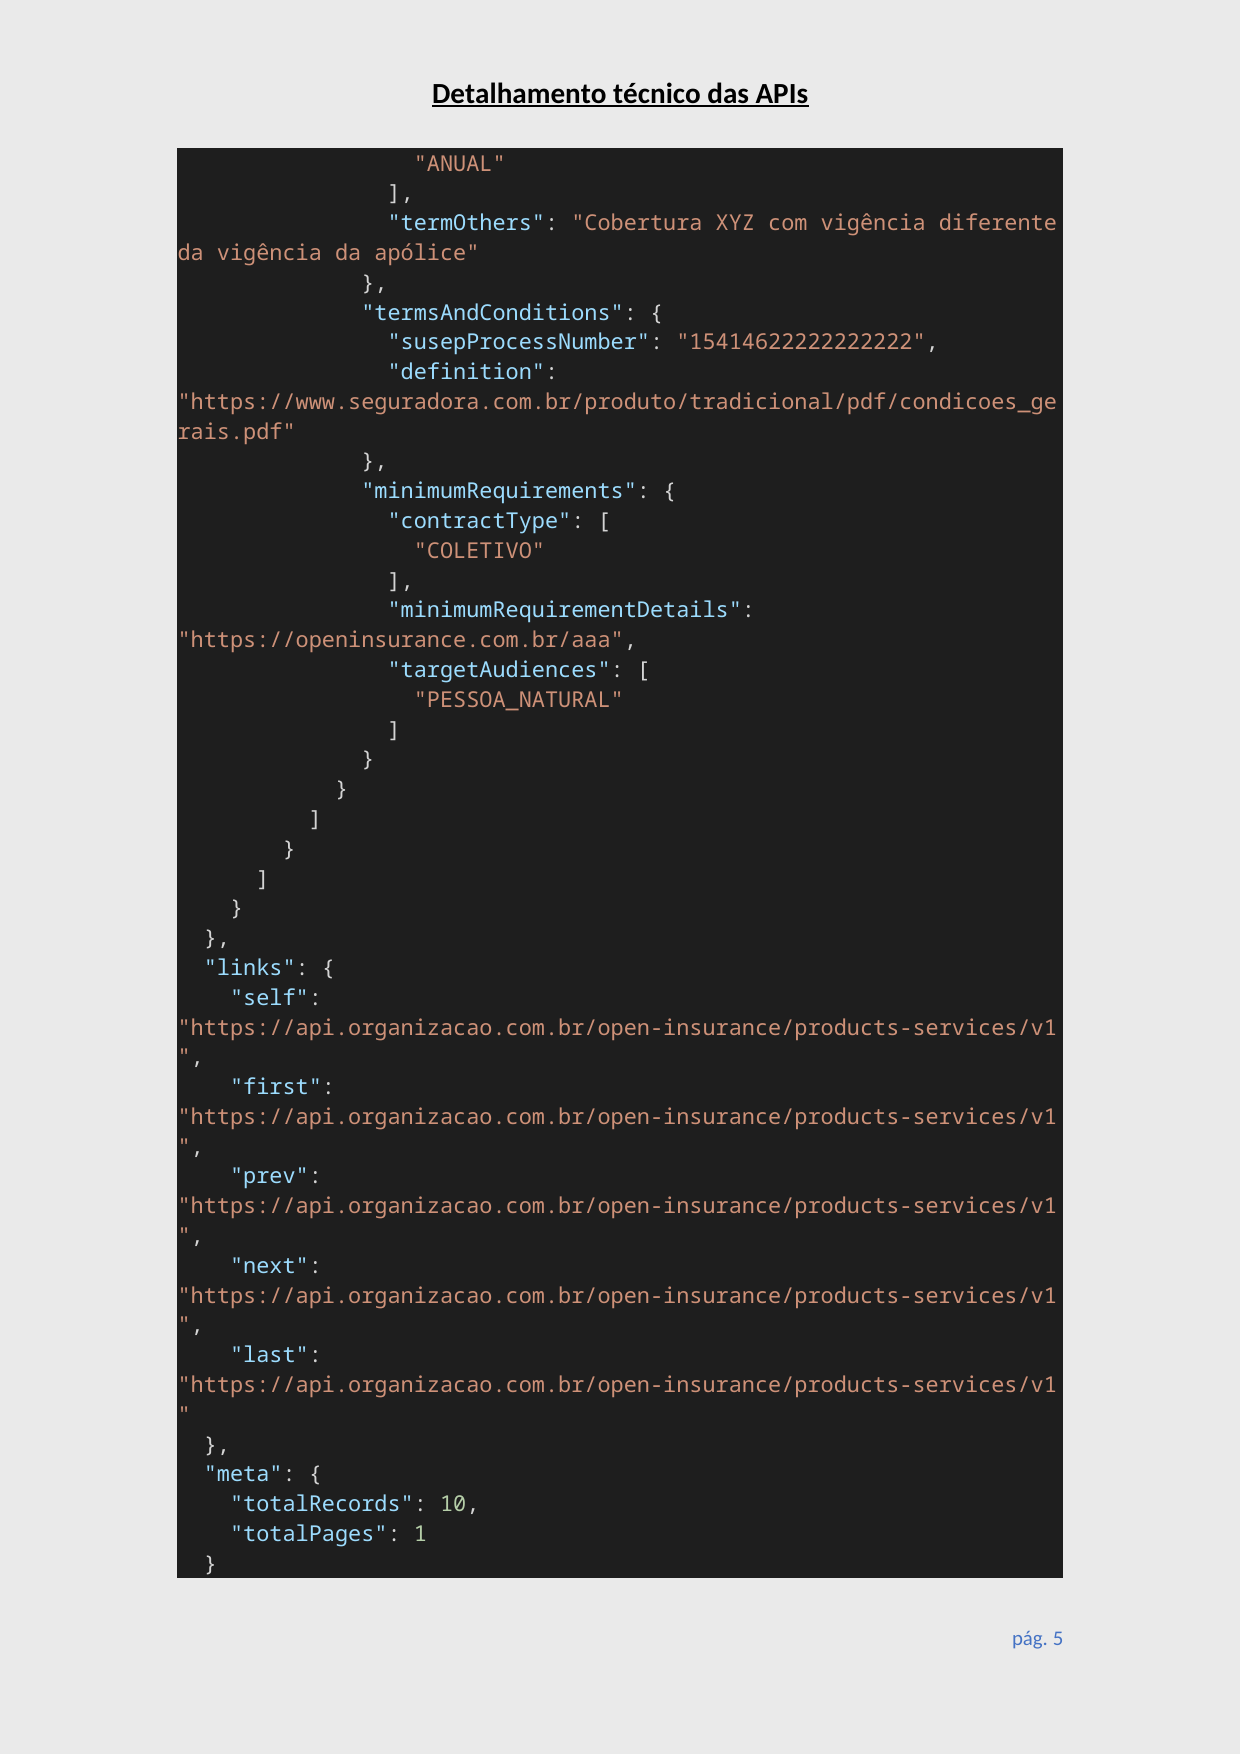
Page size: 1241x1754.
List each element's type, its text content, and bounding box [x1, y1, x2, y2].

text }, [177, 446, 1063, 475]
text "ANUAL" [177, 148, 1063, 177]
text "targetAudiences": [ [177, 654, 1063, 684]
text "minimumRequirementDetails": "https://openinsurance.com.br/aaa", [177, 594, 1063, 654]
text "next": "https://api.organizacao.com.br/open-insurance/products-services/v1", [177, 1250, 1063, 1339]
text ], [177, 177, 1063, 207]
text } [177, 892, 1063, 922]
text } [177, 773, 1063, 803]
text "links": { [177, 952, 1063, 982]
text ] [177, 803, 1063, 833]
text "last": "https://api.organizacao.com.br/open-insurance/products-services/v1" [177, 1339, 1063, 1429]
text "minimumRequirements": { [177, 475, 1063, 505]
text "first": "https://api.organizacao.com.br/open-insurance/products-services/v1", [177, 1071, 1063, 1161]
text }, [177, 1429, 1063, 1458]
text "prev": "https://api.organizacao.com.br/open-insurance/products-services/v1", [177, 1161, 1063, 1250]
text "totalRecords": 10, [177, 1488, 1063, 1518]
text ] [177, 714, 1063, 743]
text }, [177, 922, 1063, 952]
text ] [177, 863, 1063, 892]
text "contractType": [ [177, 505, 1063, 535]
text "COLETIVO" [177, 535, 1063, 565]
text } [177, 1548, 1063, 1578]
text "termOthers": "Cobertura XYZ com vigência diferente da vigência da apólice" [177, 207, 1063, 267]
text ], [177, 565, 1063, 594]
text } [177, 743, 1063, 773]
text } [177, 833, 1063, 863]
text "susepProcessNumber": "15414622222222222", [177, 326, 1063, 356]
text "termsAndConditions": { [177, 297, 1063, 326]
text "totalPages": 1 [177, 1518, 1063, 1548]
text "self": "https://api.organizacao.com.br/open-insurance/products-services/v1", [177, 982, 1063, 1071]
text "definition": "https://www.seguradora.com.br/produto/tradicional/pdf/condicoes_gerais.pdf" [177, 356, 1063, 446]
text }, [177, 267, 1063, 297]
text "PESSOA_NATURAL" [177, 684, 1063, 714]
text "meta": { [177, 1458, 1063, 1488]
